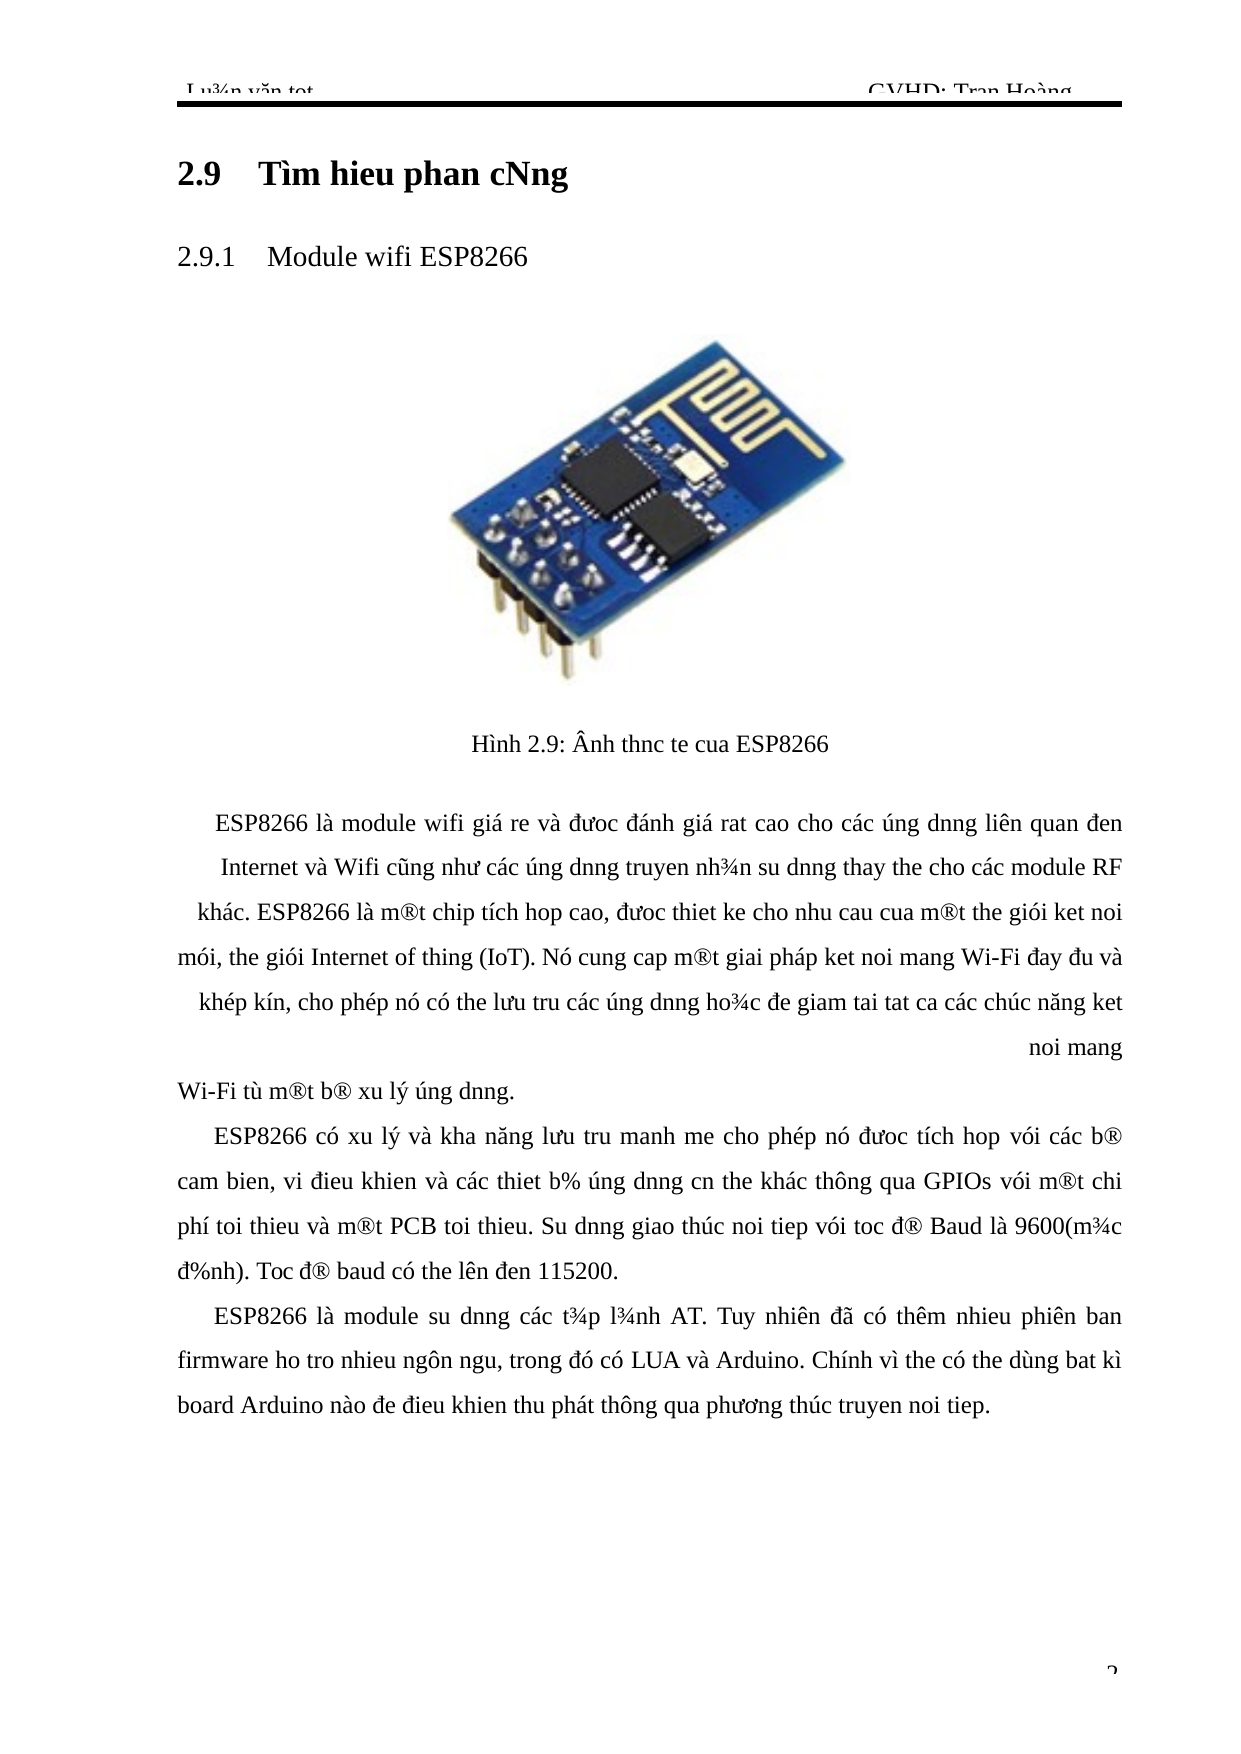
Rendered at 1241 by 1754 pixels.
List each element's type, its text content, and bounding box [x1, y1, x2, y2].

text ESP8266 có xu lý và kha năng lưu tru manh me cho phép nó đưoc tích hop vói các b® cam bien, vi đieu khien và các thiet b% úng dnng cn the khác thông qua GPIOs vói m®t chi phí toi thieu và m®t PCB toi thieu. Su dnng giao thúc noi tiep vói toc đ® Baud là 9600(m¾c đ%nh). Toc đ® baud có the lên đen 115200. [177, 1121, 1122, 1284]
text ESP8266 là module wifi giá re và đưoc đánh giá rat cao cho các úng dnng liên quan đen Internet và Wifi cũng như các úng dnng truyen nh¾n su dnng thay the cho các module RF khác. ESP8266 là m®t chip tích hop cao, đưoc thiet ke cho nhu cau cua m®t the giói ket noi mói, the giói Internet of thing (IoT). Nó cung cap m®t giai pháp ket noi mang Wi-Fi đay đu và khép kín, cho phép nó có the lưu tru các úng dnng ho¾c đe giam tai tat ca các chúc năng ket noi mang [177, 808, 1122, 1060]
text Hình 2.9: Ânh thnc te cua ESP8266 [471, 729, 1240, 757]
text ESP8266 là module su dnng các t¾p l¾nh AT. Tuy nhiên đã có thêm nhieu phiên ban firmware ho tro nhieu ngôn ngu, trong đó có LUA và Arduino. Chính vì the có the dùng bat kì board Arduino nào đe đieu khien thu phát thông qua phương thúc truyen noi tiep. [177, 1301, 1122, 1419]
text Wi-Fi tù m®t b® xu lý úng dnng. [177, 1076, 1240, 1105]
subtitle Tìm hieu phan cNng [177, 152, 1240, 193]
subtitle Module wifi ESP8266 [177, 239, 1240, 273]
picture [447, 334, 851, 686]
